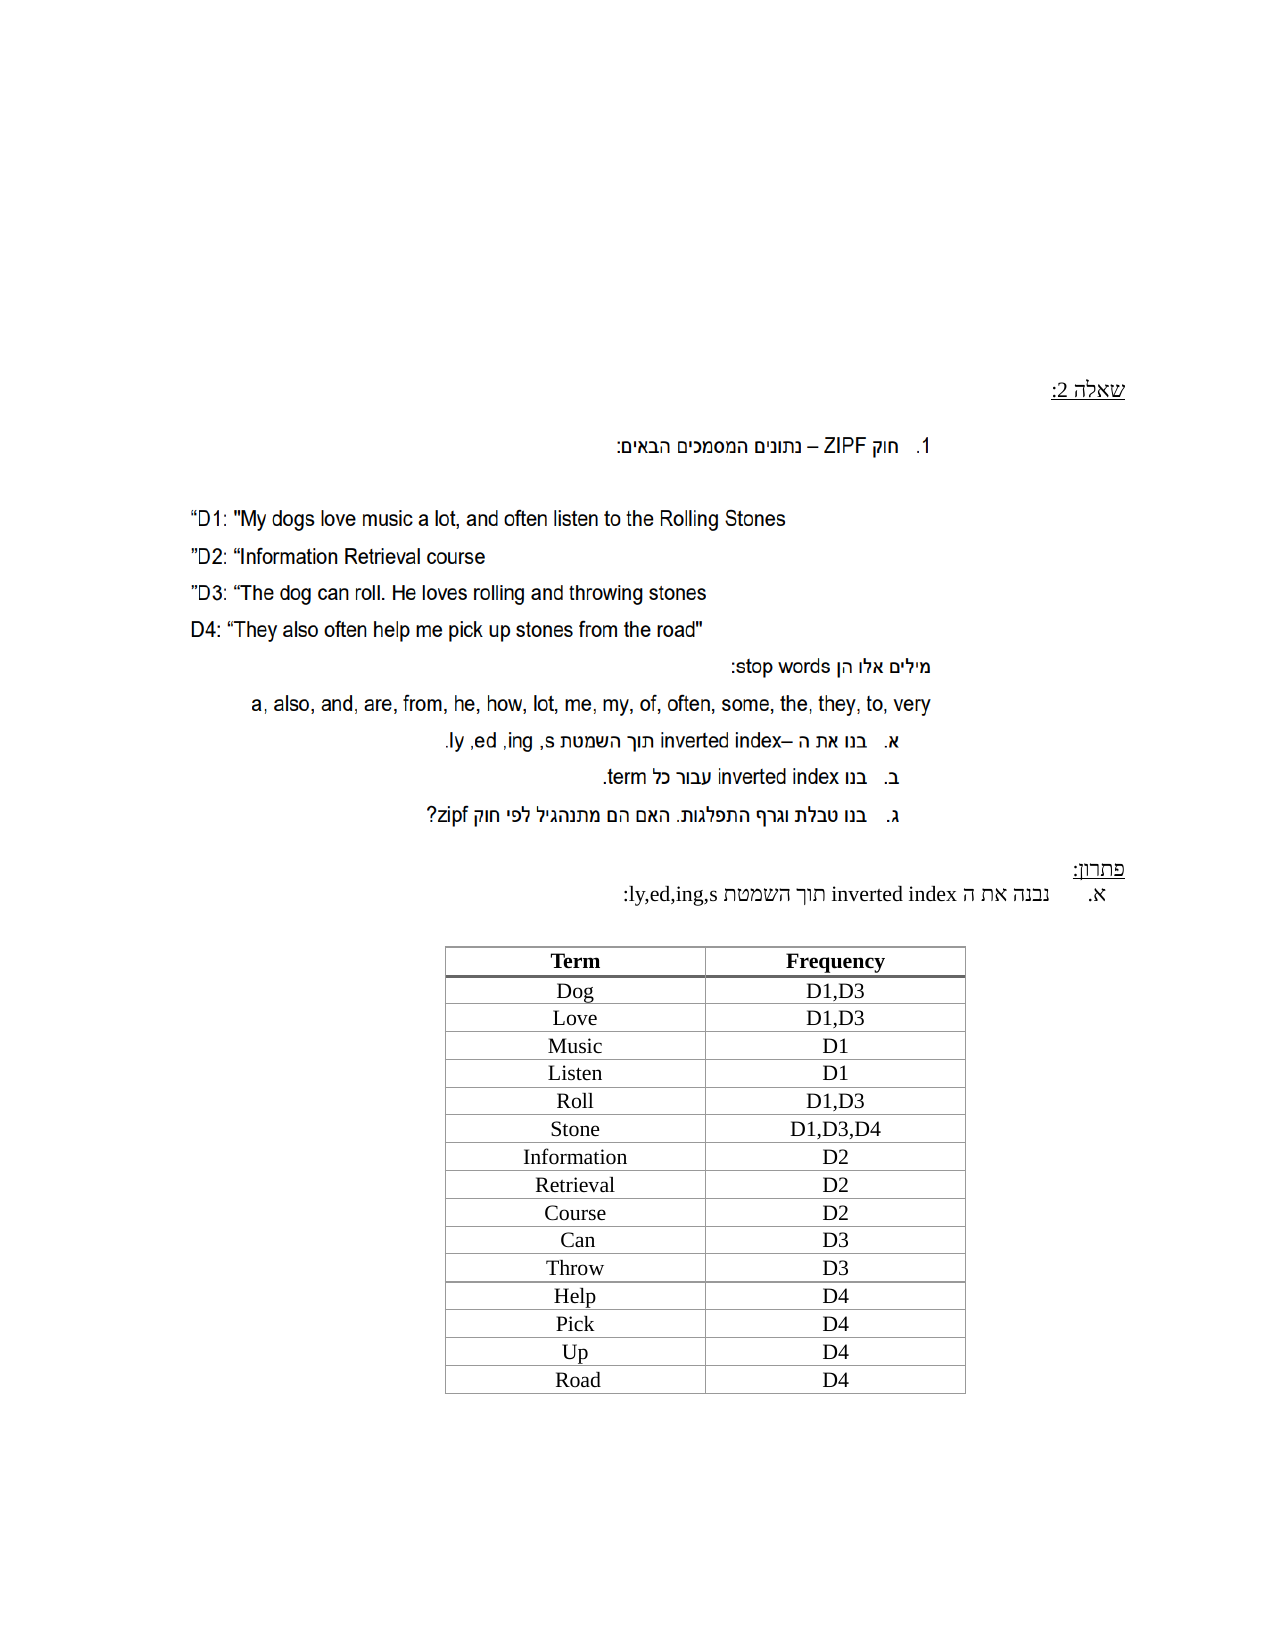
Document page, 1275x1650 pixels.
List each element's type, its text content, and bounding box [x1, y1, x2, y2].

picture [150, 428, 934, 828]
table_cell Roll [446, 1088, 705, 1114]
table_cell D1,D3 [706, 978, 965, 1003]
table_cell Can [446, 1227, 705, 1253]
table_cell D4 [706, 1366, 965, 1392]
table_cell Course [446, 1199, 705, 1226]
table_cell D1,D3,D4 [706, 1115, 965, 1142]
table_cell D4 [706, 1310, 965, 1337]
text שאלה 2: [150, 377, 1125, 402]
table_cell D2 [706, 1171, 965, 1198]
table_cell D4 [706, 1283, 965, 1309]
table_cell Road [446, 1366, 705, 1392]
table_cell Help [446, 1283, 705, 1309]
table_cell Retrieval [446, 1171, 705, 1198]
table_header Term [446, 948, 705, 974]
table_header Frequency [706, 948, 965, 974]
table_cell D1 [706, 1060, 965, 1087]
table_cell D3 [706, 1227, 965, 1253]
text פתרון: [150, 856, 1125, 881]
table_cell Listen [446, 1060, 705, 1087]
table_cell Throw [446, 1254, 705, 1281]
table_cell D1,D3 [706, 1004, 965, 1031]
table_cell D3 [706, 1254, 965, 1281]
table_cell Information [446, 1143, 705, 1170]
table_cell D2 [706, 1199, 965, 1226]
table_cell Music [446, 1032, 705, 1058]
list נבנה את ה inverted index תוך השמטת ly,ed,ing,s: [150, 881, 1087, 906]
table_cell Love [446, 1004, 705, 1031]
table_cell Dog [446, 978, 705, 1003]
table_cell Pick [446, 1310, 705, 1337]
table_cell Stone [446, 1115, 705, 1142]
table_cell D1,D3 [706, 1088, 965, 1114]
table_cell D4 [706, 1338, 965, 1365]
table_cell D1 [706, 1032, 965, 1058]
table_cell D2 [706, 1143, 965, 1170]
table_cell Up [446, 1338, 705, 1365]
